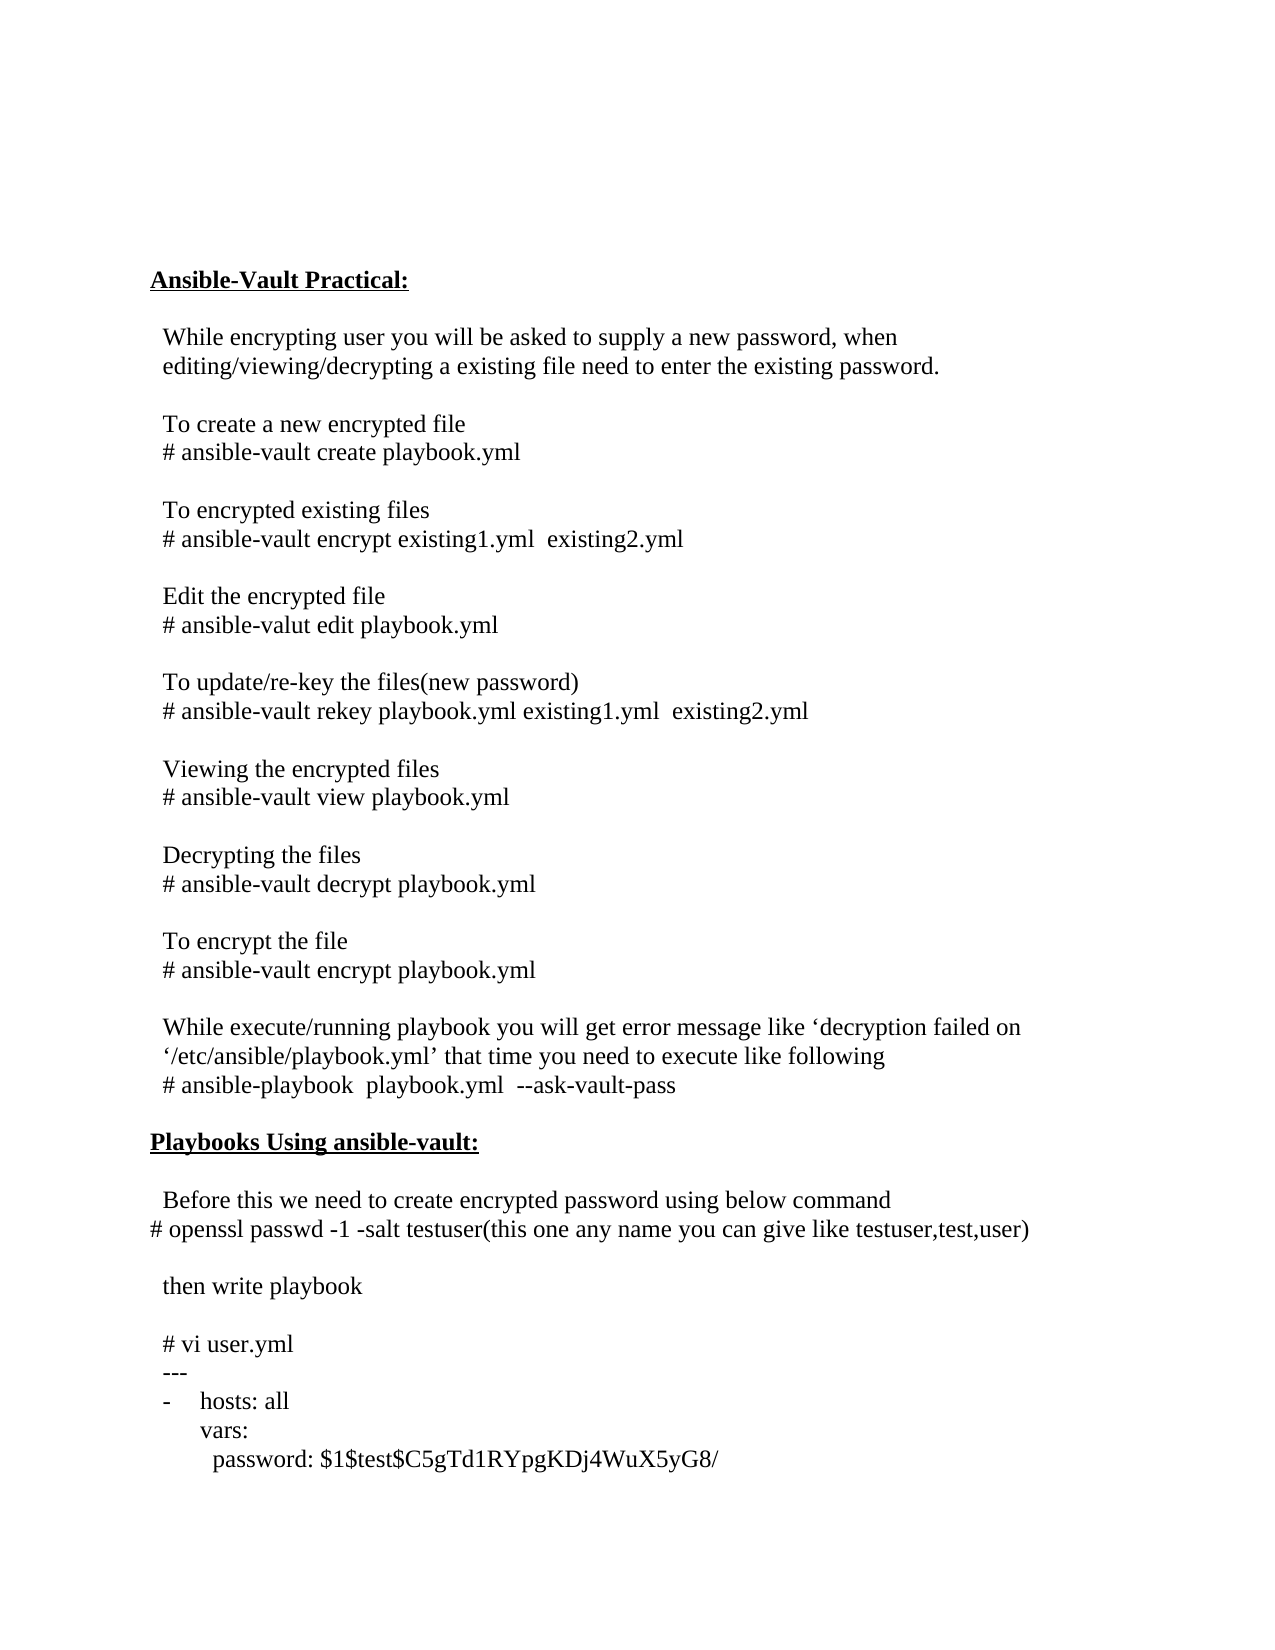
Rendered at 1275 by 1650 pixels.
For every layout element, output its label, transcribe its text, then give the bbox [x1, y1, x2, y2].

text --- [162, 1357, 1125, 1386]
text # ansible-vault encrypt playbook.yml [162, 955, 1125, 984]
text To create a new encrypted file [162, 409, 1125, 437]
list vars: [200, 1415, 1125, 1444]
text # vi user.yml [162, 1329, 1125, 1357]
text Decrypting the files [162, 840, 1125, 869]
text Ansible-Vault Practical: [150, 265, 1125, 294]
list hosts: all [162, 1386, 1125, 1415]
text # openssl passwd -1 -salt testuser(this one any name you can give like testuser,test,user) [150, 1214, 1125, 1242]
text # ansible-vault rekey playbook.yml existing1.yml existing2.yml [162, 696, 1125, 725]
text then write playbook [162, 1271, 1125, 1300]
text While execute/running playbook you will get error message like ‘decryption failed on ‘/etc/ansible/playbook.yml’ that time you need to execute like following [162, 1012, 1125, 1070]
text Playbooks Using ansible-vault: [150, 1127, 1125, 1156]
text # ansible-vault create playbook.yml [162, 437, 1125, 466]
text To encrypt the file [162, 926, 1125, 955]
text Viewing the encrypted files [162, 754, 1125, 782]
text While encrypting user you will be asked to supply a new password, when editing/viewing/decrypting a existing file need to enter the existing password. [162, 322, 1125, 380]
text # ansible-vault encrypt existing1.yml existing2.yml [162, 524, 1125, 552]
text # ansible-vault decrypt playbook.yml [162, 869, 1125, 897]
text # ansible-playbook playbook.yml --ask-vault-pass [162, 1070, 1125, 1099]
text # ansible-valut edit playbook.yml [162, 610, 1125, 639]
text # ansible-vault view playbook.yml [162, 782, 1125, 811]
text Edit the encrypted file [162, 581, 1125, 610]
list password: $1$test$C5gTd1RYpgKDj4WuX5yG8/ [200, 1444, 1125, 1472]
text To update/re-key the files(new password) [162, 667, 1125, 696]
text To encrypted existing files [162, 495, 1125, 524]
text Before this we need to create encrypted password using below command [150, 1185, 1125, 1214]
